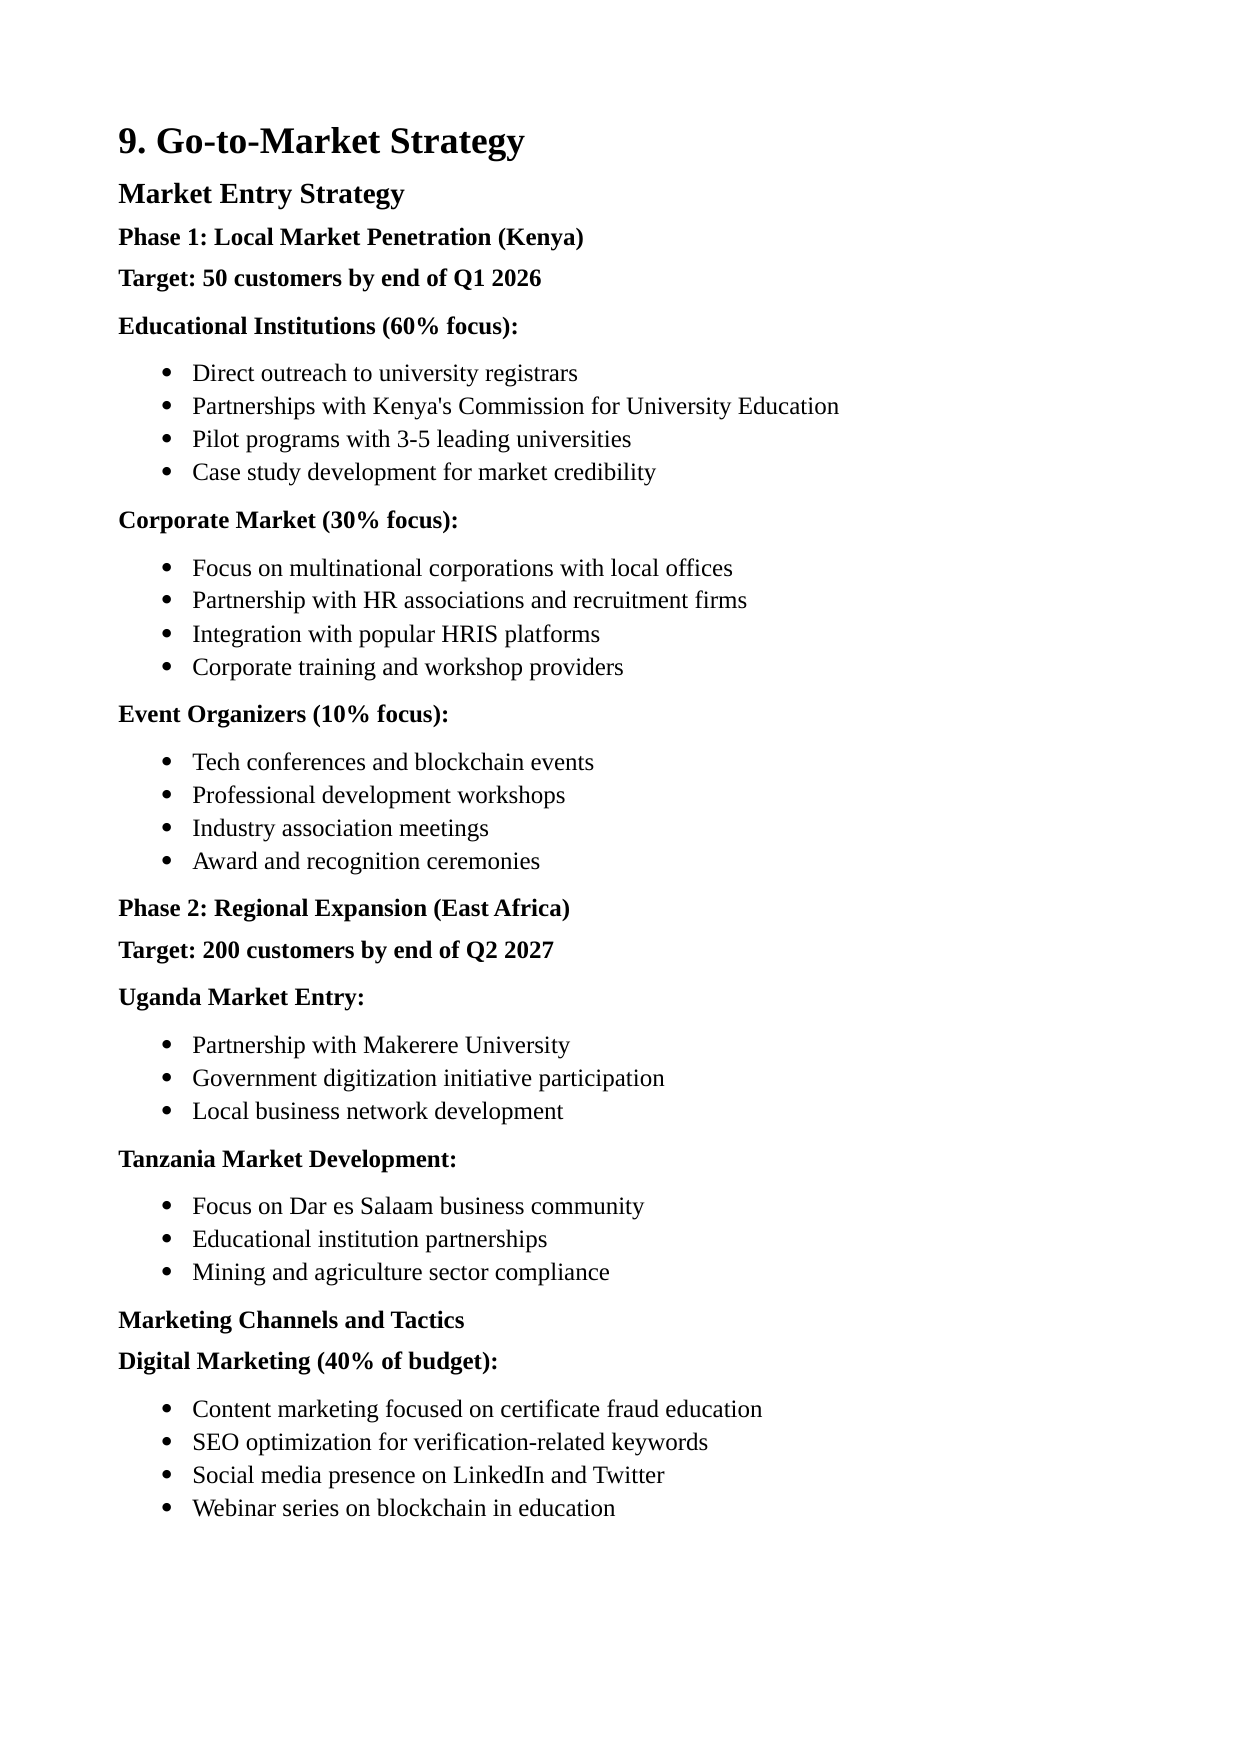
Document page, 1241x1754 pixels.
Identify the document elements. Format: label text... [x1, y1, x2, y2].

subtitle 9. Go-to-Market Strategy [118, 118, 1122, 161]
list Partnership with Makerere University [162, 1030, 1122, 1059]
text Tanzania Market Development: [118, 1144, 1122, 1172]
list Focus on multinational corporations with local offices [162, 553, 1122, 581]
list SEO optimization for verification-related keywords [162, 1427, 1122, 1456]
list Social media presence on LinkedIn and Twitter [162, 1460, 1122, 1488]
list Partnership with HR associations and recruitment firms [162, 586, 1122, 614]
text Digital Marketing (40% of budget): [118, 1346, 1122, 1375]
subtitle Market Entry Strategy [118, 176, 1122, 209]
text Target: 200 customers by end of Q2 2027 [118, 935, 1122, 963]
list Mining and agriculture sector compliance [162, 1257, 1122, 1286]
list Industry association meetings [162, 813, 1122, 842]
list Focus on Dar es Salaam business community [162, 1191, 1122, 1220]
list Content marketing focused on certificate fraud education [162, 1394, 1122, 1422]
text Corporate Market (30% focus): [118, 505, 1122, 534]
list Corporate training and workshop providers [162, 652, 1122, 680]
text Uganda Market Entry: [118, 982, 1122, 1011]
text Target: 50 customers by end of Q1 2026 [118, 263, 1122, 292]
list Tech conferences and blockchain events [162, 747, 1122, 776]
text Event Organizers (10% focus): [118, 699, 1122, 728]
list Professional development workshops [162, 780, 1122, 809]
subtitle Phase 1: Local Market Penetration (Kenya) [118, 222, 1122, 251]
list Direct outreach to university registrars [162, 358, 1122, 387]
text Educational Institutions (60% focus): [118, 311, 1122, 339]
list Government digitization initiative participation [162, 1063, 1122, 1092]
list Educational institution partnerships [162, 1224, 1122, 1253]
subtitle Phase 2: Regional Expansion (East Africa) [118, 893, 1122, 922]
list Pilot programs with 3-5 leading universities [162, 424, 1122, 453]
list Integration with popular HRIS platforms [162, 619, 1122, 647]
list Partnerships with Kenya's Commission for University Education [162, 391, 1122, 420]
subtitle Marketing Channels and Tactics [118, 1305, 1122, 1334]
list Local business network development [162, 1096, 1122, 1125]
list Award and recognition ceremonies [162, 846, 1122, 875]
list Case study development for market credibility [162, 457, 1122, 486]
list Webinar series on blockchain in education [162, 1493, 1122, 1522]
